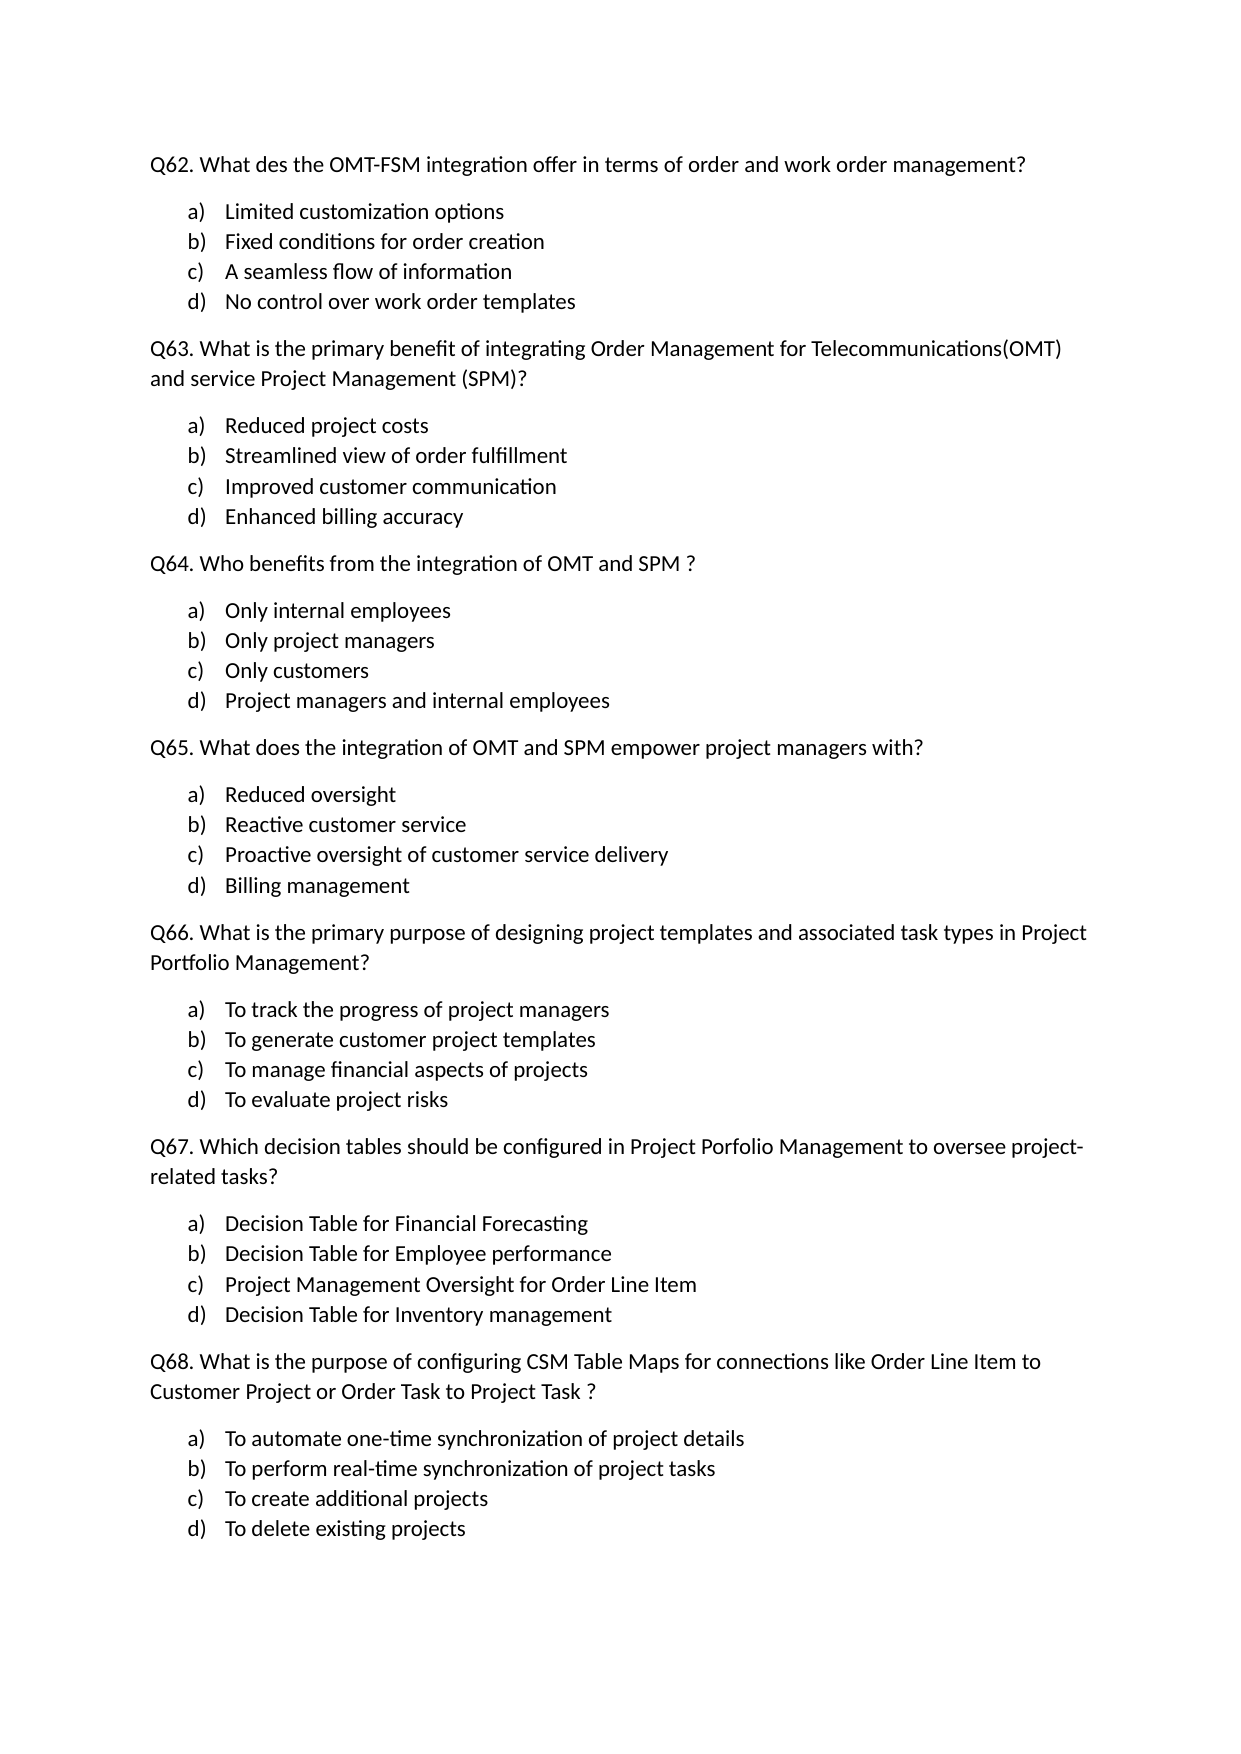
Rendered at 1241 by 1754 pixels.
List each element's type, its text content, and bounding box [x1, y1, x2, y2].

list To perform real-time synchronization of project tasks [187, 1454, 1090, 1482]
list Fixed conditions for order creation [187, 227, 1090, 255]
list Reduced project costs [187, 411, 1090, 439]
list Decision Table for Employee performance [187, 1239, 1090, 1268]
list Billing management [187, 871, 1090, 899]
list Limited customization options [187, 197, 1090, 225]
list Enhanced billing accuracy [187, 502, 1090, 530]
text Q63. What is the primary benefit of integrating Order Management for Telecommunications(OMT) and service Project Management (SPM)? [150, 334, 1090, 393]
list Project managers and internal employees [187, 686, 1090, 714]
list To generate customer project templates [187, 1025, 1090, 1053]
list Reactive customer service [187, 810, 1090, 838]
list No control over work order templates [187, 287, 1090, 316]
list To automate one-time synchronization of project details [187, 1424, 1090, 1452]
list Improved customer communication [187, 472, 1090, 500]
text Q65. What does the integration of OMT and SPM empower project managers with? [150, 733, 1090, 761]
list Only internal employees [187, 596, 1090, 624]
list Only customers [187, 656, 1090, 684]
list Decision Table for Inventory management [187, 1300, 1090, 1328]
list A seamless flow of information [187, 257, 1090, 285]
text Q68. What is the purpose of configuring CSM Table Maps for connections like Order Line Item to Customer Project or Order Task to Project Task ? [150, 1347, 1090, 1405]
list To evaluate project risks [187, 1085, 1090, 1113]
list To track the progress of project managers [187, 995, 1090, 1023]
list Reduced oversight [187, 780, 1090, 808]
list Proactive oversight of customer service delivery [187, 841, 1090, 869]
text Q62. What des the OMT-FSM integration offer in terms of order and work order management? [150, 150, 1090, 178]
text Q64. Who benefits from the integration of OMT and SPM ? [150, 549, 1090, 577]
list To create additional projects [187, 1484, 1090, 1512]
list Only project managers [187, 626, 1090, 654]
list Decision Table for Financial Forecasting [187, 1209, 1090, 1237]
list Project Management Oversight for Order Line Item [187, 1270, 1090, 1298]
text Q67. Which decision tables should be configured in Project Porfolio Management to oversee project-related tasks? [150, 1132, 1090, 1191]
list To delete existing projects [187, 1514, 1090, 1543]
list Streamlined view of order fulfillment [187, 442, 1090, 470]
list To manage financial aspects of projects [187, 1055, 1090, 1083]
text Q66. What is the primary purpose of designing project templates and associated task types in Project Portfolio Management? [150, 918, 1090, 976]
